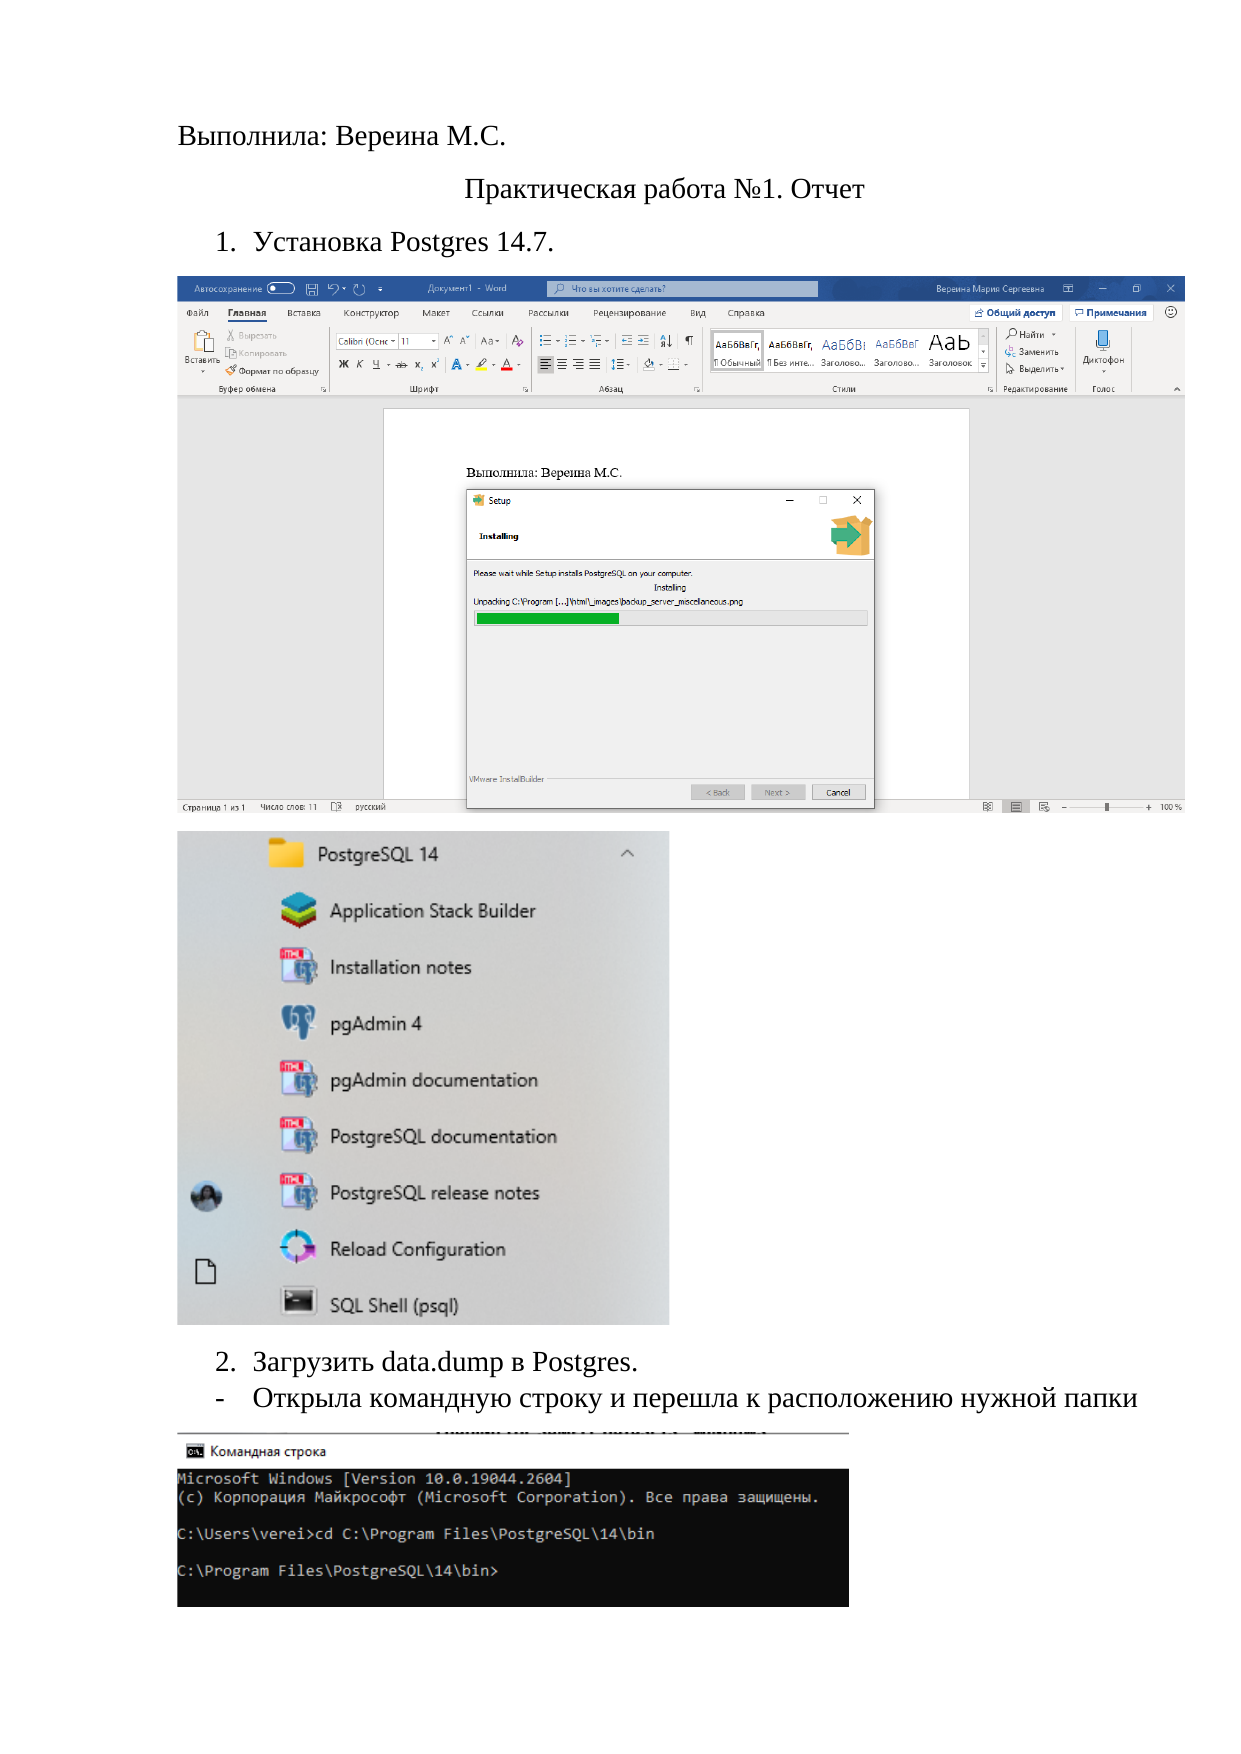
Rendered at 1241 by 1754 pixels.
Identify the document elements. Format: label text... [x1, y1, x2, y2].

picture [177, 276, 1185, 813]
list Открыла командную строку и перешла к расположению нужной папки [215, 1380, 1152, 1413]
text Выполнила: Вереина М.С. [177, 118, 1152, 152]
list Установка Postgres 14.7. [215, 224, 1152, 257]
picture [177, 1432, 849, 1607]
list Загрузить data.dump в Postgres. [215, 1344, 1152, 1377]
text Практическая работа №1. Отчет [177, 171, 1152, 204]
picture [177, 831, 670, 1325]
